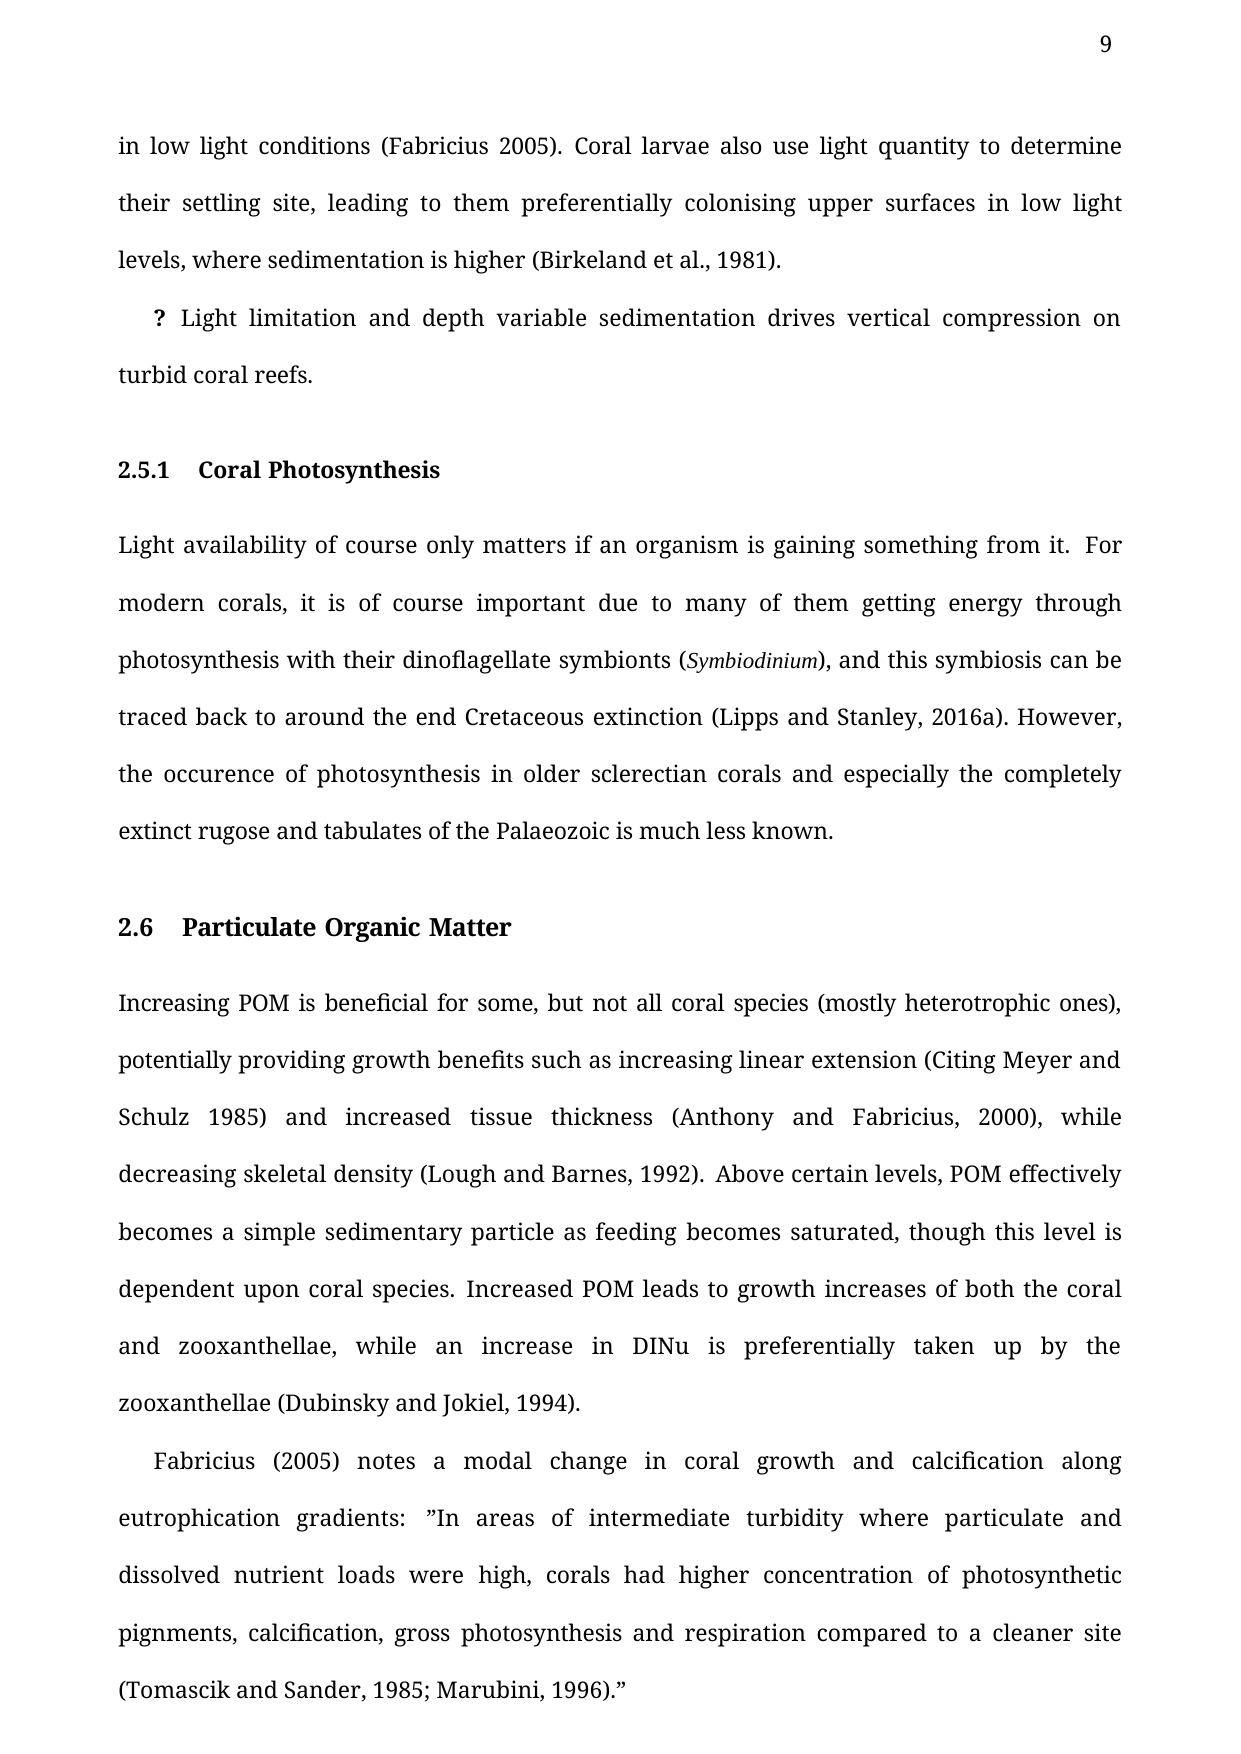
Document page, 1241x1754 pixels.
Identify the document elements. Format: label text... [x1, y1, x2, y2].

text Fabricius (2005) notes a modal change in coral growth and calcification along eutrophication gradients: ”In areas of intermediate turbidity where particulate and dissolved nutrient loads were high, corals had higher concentration of photosynthetic pignments, calcification, gross photosynthesis and respiration compared to a cleaner site (Tomascik and Sander, 1985; Marubini, 1996).” [118, 1445, 1122, 1705]
text ? Light limitation and depth variable sedimentation drives vertical compression on turbid coral reefs. [118, 302, 1122, 390]
subtitle Particulate Organic Matter [118, 909, 1134, 944]
text Increasing POM is beneficial for some, but not all coral species (mostly heterotrophic ones), potentially providing growth benefits such as increasing linear extension (Citing Meyer and Schulz 1985) and increased tissue thickness (Anthony and Fabricius, 2000), while decreasing skeletal density (Lough and Barnes, 1992). Above certain levels, POM effectively becomes a simple sedimentary particle as feeding becomes saturated, though this level is dependent upon coral species. Increased POM leads to growth increases of both the coral and zooxanthellae, while an increase in DINu is preferentially taken up by the zooxanthellae (Dubinsky and Jokiel, 1994). [118, 987, 1122, 1418]
subtitle Coral Photosynthesis [118, 454, 1134, 486]
text in low light conditions (Fabricius 2005). Coral larvae also use light quantity to determine their settling site, leading to them preferentially colonising upper surfaces in low light levels, where sedimentation is higher (Birkeland et al., 1981). [118, 130, 1122, 275]
text Light availability of course only matters if an organism is gaining something from it. For modern corals, it is of course important due to many of them getting energy through photosynthesis with their dinoflagellate symbionts (Symbiodinium), and this symbiosis can be traced back to around the end Cretaceous extinction (Lipps and Stanley, 2016a). However, the occurence of photosynthesis in older sclerectian corals and especially the completely extinct rugose and tabulates of the Palaeozoic is much less known. [118, 529, 1122, 846]
